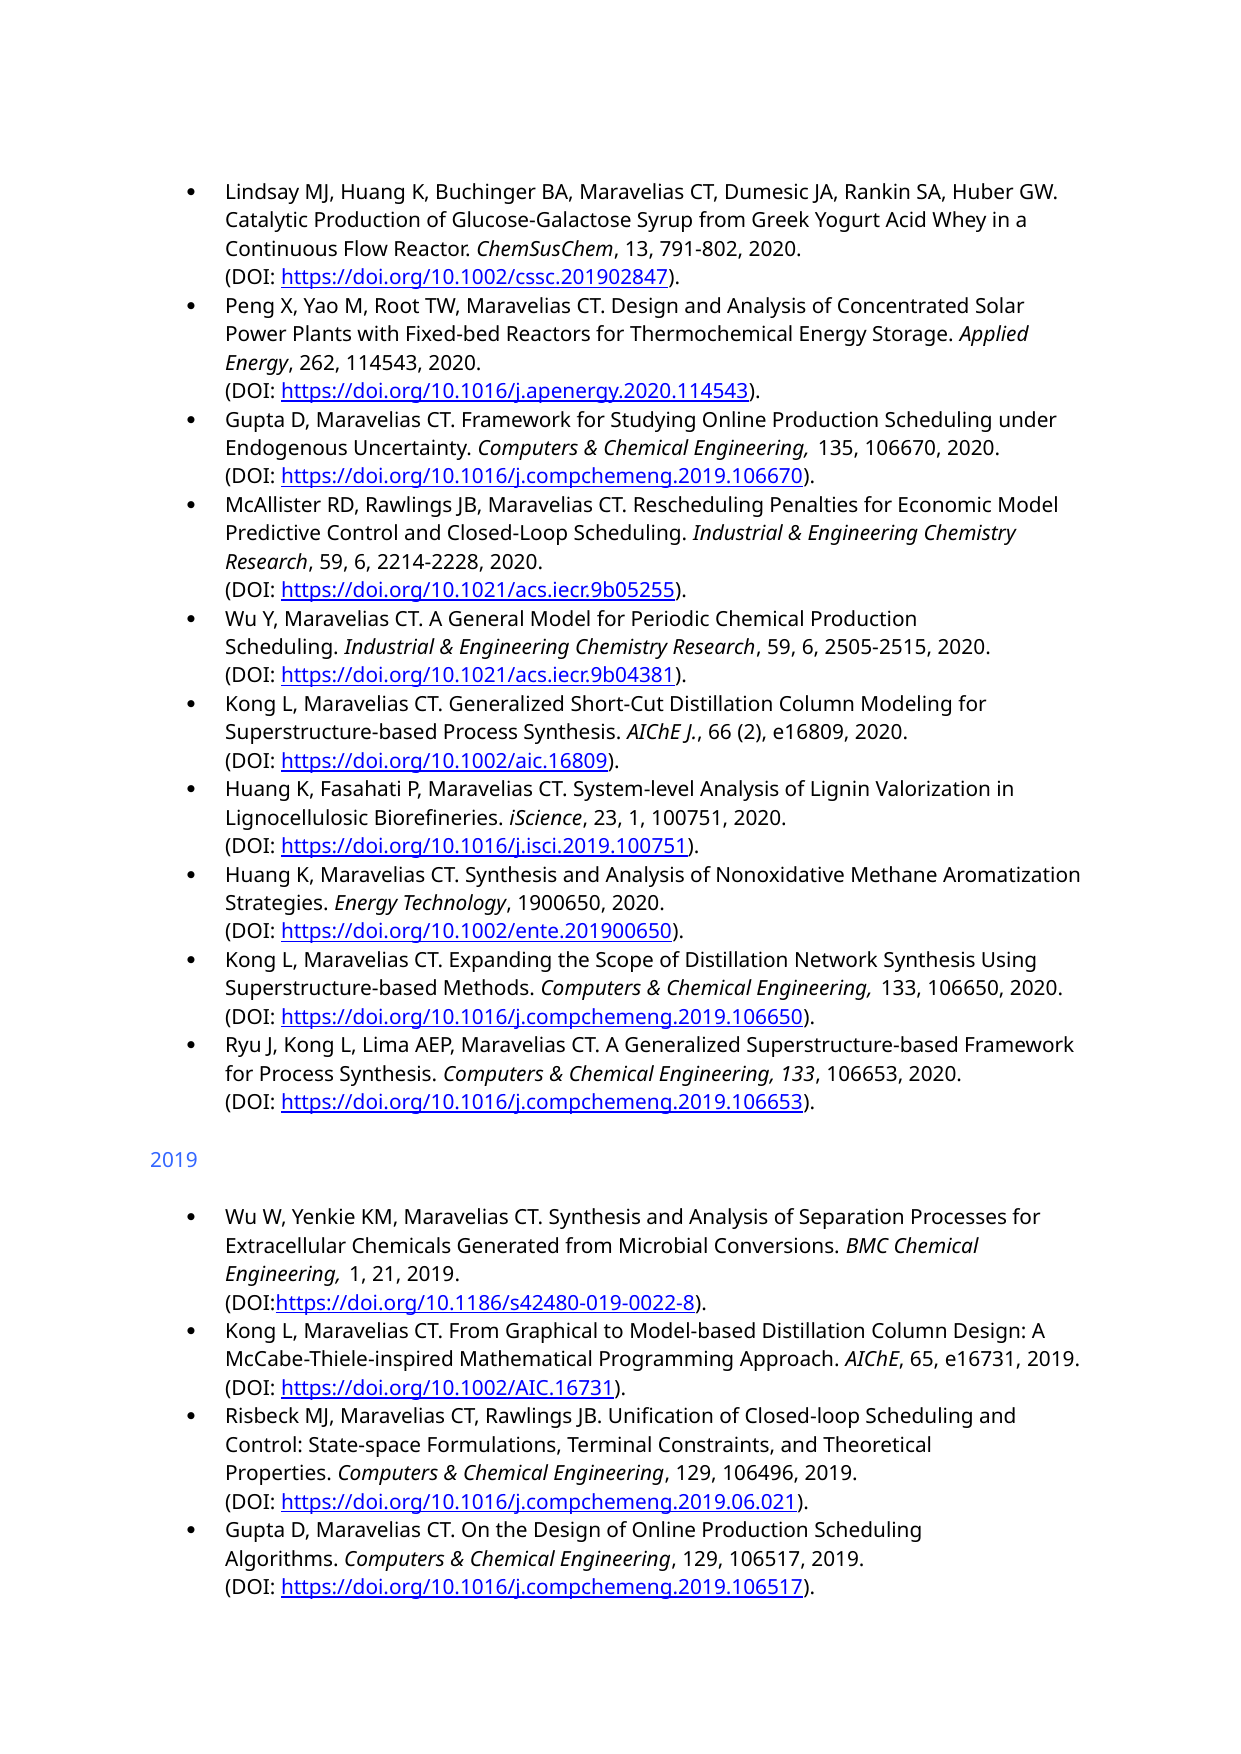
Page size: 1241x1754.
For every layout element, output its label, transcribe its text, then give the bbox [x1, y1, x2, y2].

list Huang K, Maravelias CT. Synthesis and Analysis of Nonoxidative Methane Aromatization Strategies. Energy Technology, 1900650, 2020. (DOI: https://doi.org/10.1002/ente.201900650). [187, 860, 1090, 945]
list Kong L, Maravelias CT. Generalized Short-Cut Distillation Column Modeling for Superstructure-based Process Synthesis. AIChE J., 66 (2), e16809, 2020. (DOI: https://doi.org/10.1002/aic.16809). [187, 689, 1090, 774]
list McAllister RD, Rawlings JB, Maravelias CT. Rescheduling Penalties for Economic Model Predictive Control and Closed-Loop Scheduling. Industrial & Engineering Chemistry Research, 59, 6, 2214-2228, 2020. (DOI: https://doi.org/10.1021/acs.iecr.9b05255). [187, 490, 1090, 604]
subtitle 2019 [150, 1145, 1090, 1173]
list Peng X, Yao M, Root TW, Maravelias CT. Design and Analysis of Concentrated Solar Power Plants with Fixed-bed Reactors for Thermochemical Energy Storage. Applied Energy, 262, 114543, 2020. (DOI: https://doi.org/10.1016/j.apenergy.2020.114543). [187, 291, 1090, 405]
list Lindsay MJ, Huang K, Buchinger BA, Maravelias CT, Dumesic JA, Rankin SA, Huber GW. Catalytic Production of Glucose-Galactose Syrup from Greek Yogurt Acid Whey in a Continuous Flow Reactor. ChemSusChem, 13, 791-802, 2020. (DOI: https://doi.org/10.1002/cssc.201902847). [187, 177, 1090, 291]
list Kong L, Maravelias CT. From Graphical to Model-based Distillation Column Design: A McCabe-Thiele-inspired Mathematical Programming Approach. AIChE, 65, e16731, 2019. (DOI: https://doi.org/10.1002/AIC.16731). [187, 1316, 1090, 1401]
list Risbeck MJ, Maravelias CT, Rawlings JB. Unification of Closed-loop Scheduling and Control: State-space Formulations, Terminal Constraints, and Theoretical Properties. Computers & Chemical Engineering, 129, 106496, 2019. (DOI: https://doi.org/10.1016/j.compchemeng.2019.06.021). [187, 1401, 1090, 1515]
list Gupta D, Maravelias CT. Framework for Studying Online Production Scheduling under Endogenous Uncertainty. Computers & Chemical Engineering, 135, 106670, 2020. (DOI: https://doi.org/10.1016/j.compchemeng.2019.106670). [187, 405, 1090, 490]
list Kong L, Maravelias CT. Expanding the Scope of Distillation Network Synthesis Using Superstructure-based Methods. Computers & Chemical Engineering, 133, 106650, 2020. (DOI: https://doi.org/10.1016/j.compchemeng.2019.106650). [187, 945, 1090, 1030]
list Huang K, Fasahati P, Maravelias CT. System-level Analysis of Lignin Valorization in Lignocellulosic Biorefineries. iScience, 23, 1, 100751, 2020. (DOI: https://doi.org/10.1016/j.isci.2019.100751). [187, 774, 1090, 860]
list Ryu J, Kong L, Lima AEP, Maravelias CT. A Generalized Superstructure-based Framework for Process Synthesis. Computers & Chemical Engineering, 133, 106653, 2020. (DOI: https://doi.org/10.1016/j.compchemeng.2019.106653). [187, 1030, 1090, 1116]
list Wu Y, Maravelias CT. A General Model for Periodic Chemical Production Scheduling. Industrial & Engineering Chemistry Research, 59, 6, 2505-2515, 2020. (DOI: https://doi.org/10.1021/acs.iecr.9b04381). [187, 604, 1090, 689]
list Gupta D, Maravelias CT. On the Design of Online Production Scheduling Algorithms. Computers & Chemical Engineering, 129, 106517, 2019. (DOI: https://doi.org/10.1016/j.compchemeng.2019.106517). [187, 1515, 1090, 1601]
list Wu W, Yenkie KM, Maravelias CT. Synthesis and Analysis of Separation Processes for Extracellular Chemicals Generated from Microbial Conversions. BMC Chemical Engineering, 1, 21, 2019. (DOI:https://doi.org/10.1186/s42480-019-0022-8). [187, 1202, 1090, 1316]
